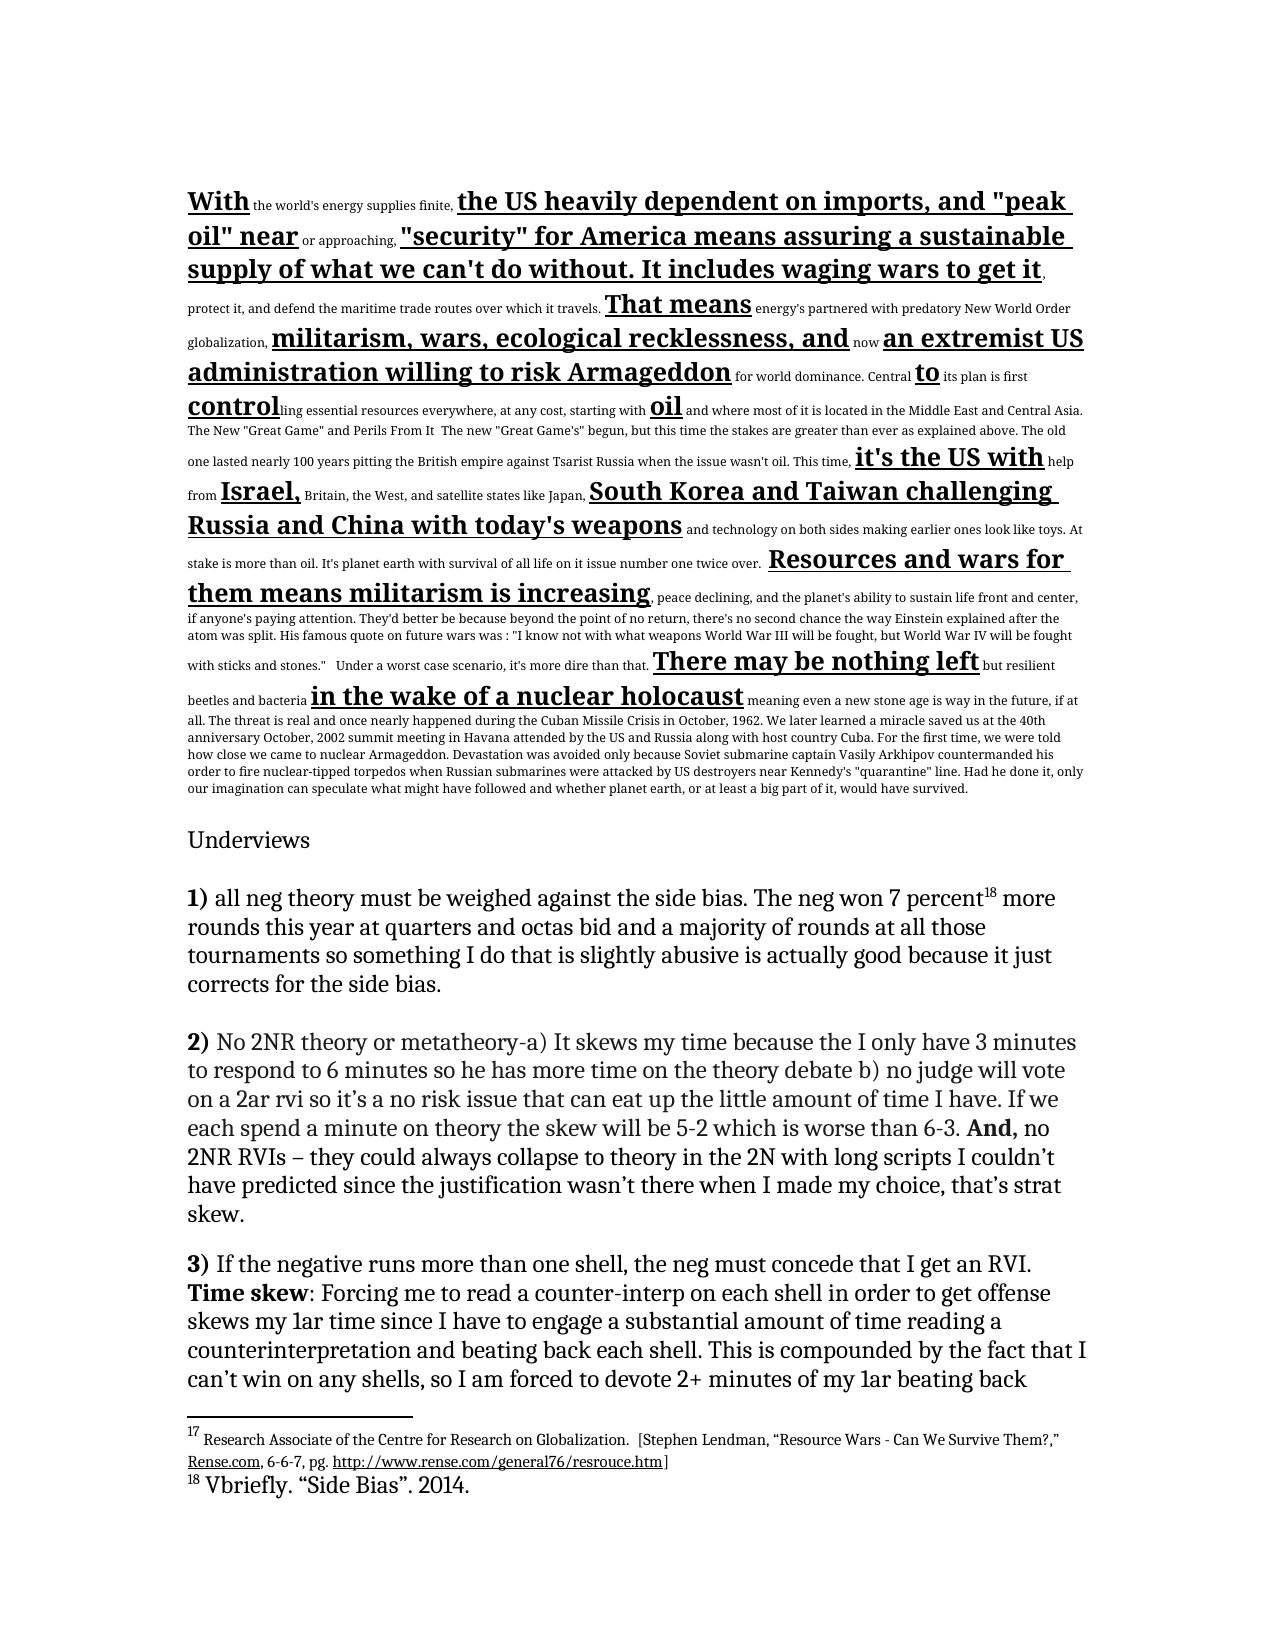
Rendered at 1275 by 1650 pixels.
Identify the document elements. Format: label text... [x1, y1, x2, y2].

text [187, 1250, 1087, 1393]
text 1) all neg theory must be weighed against the side bias. The neg won 7 percent more rounds this year at quarters and octas bid and a majority of rounds at all those tournaments so something I do that is slightly abusive is actually good because it just corrects for the side bias. [187, 884, 1087, 999]
text 2) No 2NR theory or metatheory-a) It skews my time because the I only have 3 minutes to respond to 6 minutes so he has more time on the theory debate b) no judge will vote on a 2ar rvi so it’s a no risk issue that can eat up the little amount of time I have. If we each spend a minute on theory the skew will be 5-2 which is worse than 6-3. And, no 2NR RVIs – they could always collapse to theory in the 2N with long scripts I couldn’t have predicted since the justification wasn’t there when I made my choice, that’s strat skew. [187, 1028, 1087, 1229]
text Underviews [187, 826, 1087, 855]
text With the world's energy supplies finite, the US heavily dependent on imports, and "peak oil" near or approaching, "security" for America means assuring a sustainable supply of what we can't do without. It includes waging wars to get it, protect it, and defend the maritime trade routes over which it travels. That means energy's partnered with predatory New World Order globalization, militarism, wars, ecological recklessness, and now an extremist US administration willing to risk Armageddon for world dominance. Central to its plan is first controlling essential resources everywhere, at any cost, starting with oil and where most of it is located in the Middle East and Central Asia. The New "Great Game" and Perils From It The new "Great Game's" begun, but this time the stakes are greater than ever as explained above. The old one lasted nearly 100 years pitting the British empire against Tsarist Russia when the issue wasn't oil. This time, it's the US with help from Israel, Britain, the West, and satellite states like Japan, South Korea and Taiwan challenging Russia and China with today's weapons and technology on both sides making earlier ones look like toys. At stake is more than oil. It's planet earth with survival of all life on it issue number one twice over. Resources and wars for them means militarism is increasing, peace declining, and the planet's ability to sustain life front and center, if anyone's paying attention. They'd better be because beyond the point of no return, there's no second chance the way Einstein explained after the atom was split. His famous quote on future wars was : "I know not with what weapons World War III will be fought, but World War IV will be fought with sticks and stones." Under a worst case scenario, it's more dire than that. There may be nothing left but resilient beetles and bacteria in the wake of a nuclear holocaust meaning even a new stone age is way in the future, if at all. The threat is real and once nearly happened during the Cuban Missile Crisis in October, 1962. We later learned a miracle saved us at the 40th anniversary October, 2002 summit meeting in Havana attended by the US and Russia along with host country Cuba. For the first time, we were told how close we came to nuclear Armageddon. Devastation was avoided only because Soviet submarine captain Vasily Arkhipov countermanded his order to fire nuclear-tipped torpedos when Russian submarines were attacked by US destroyers near Kennedy's "quarantine" line. Had he done it, only our imagination can speculate what might have followed and whether planet earth, or at least a big part of it, would have survived. [187, 184, 1087, 798]
